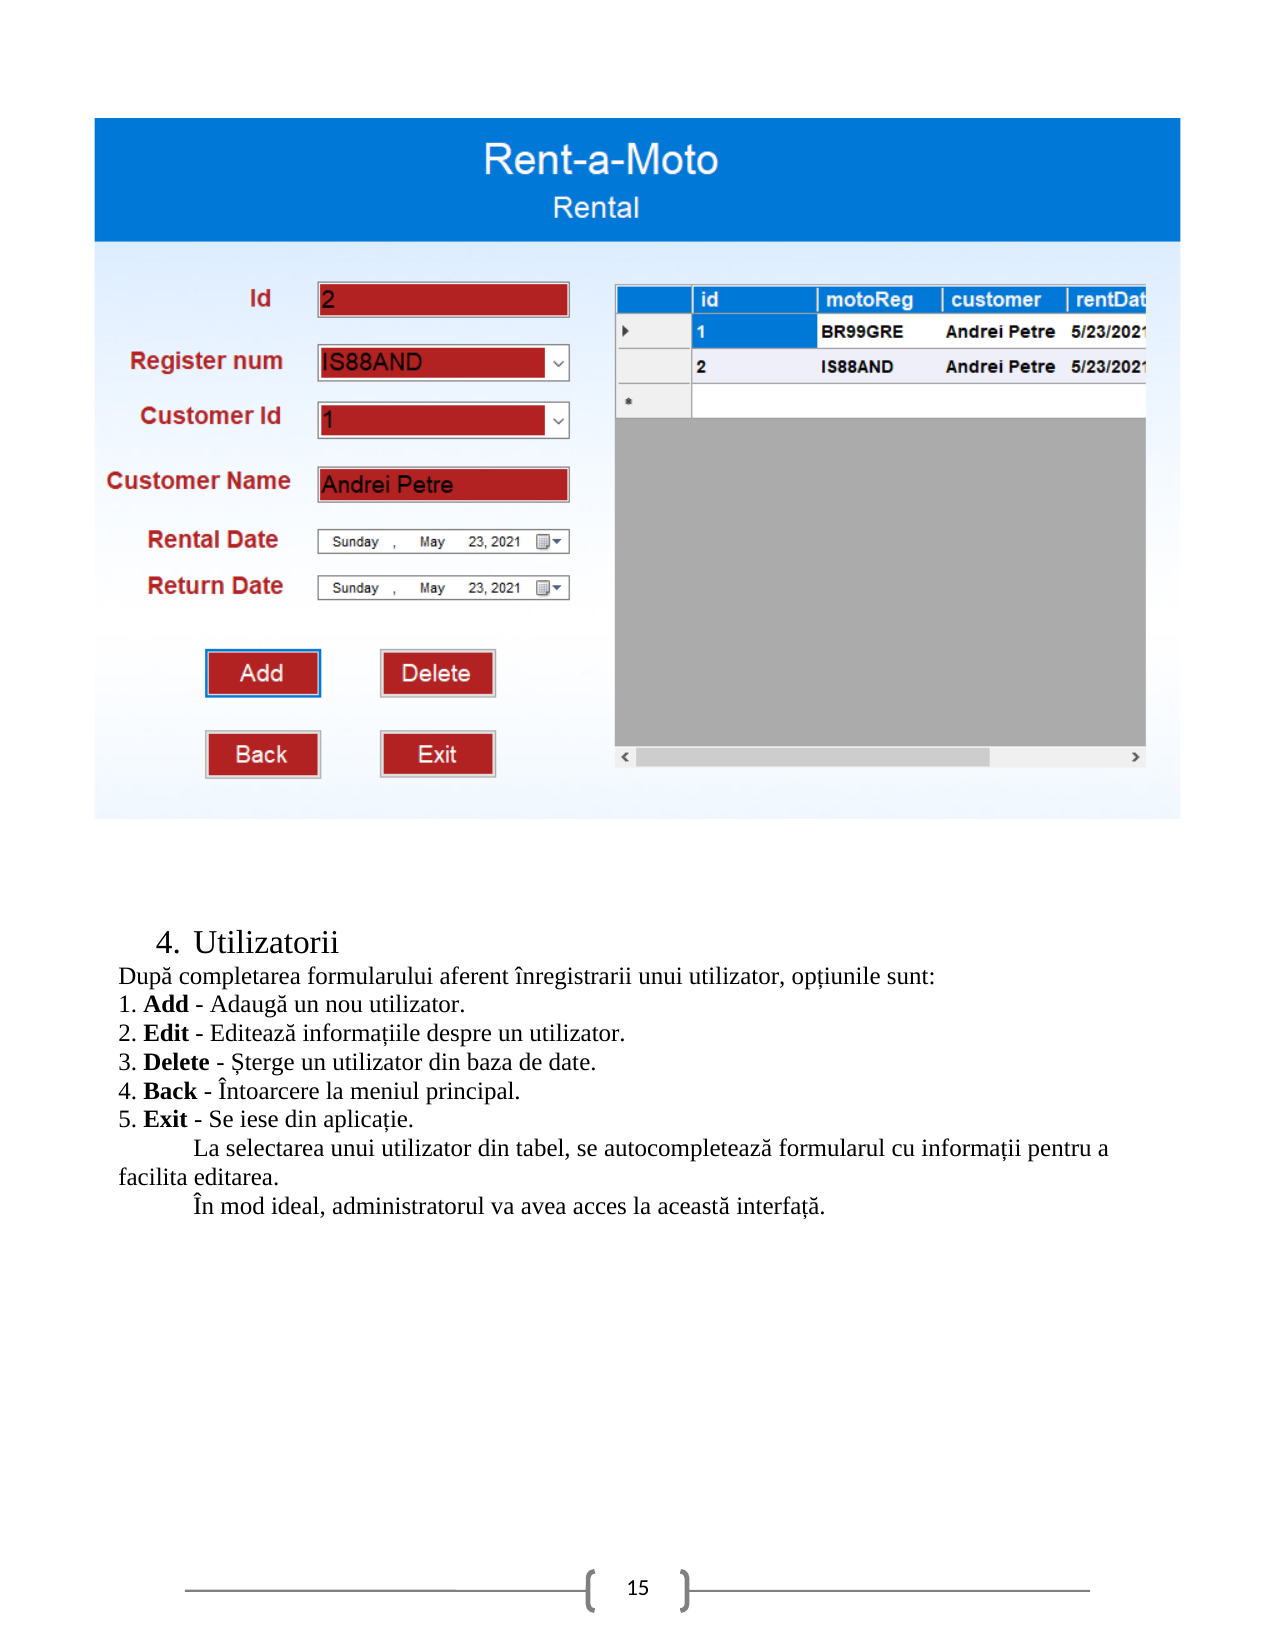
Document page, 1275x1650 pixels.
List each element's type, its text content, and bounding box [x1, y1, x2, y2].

picture [94, 118, 1181, 819]
text 2. Edit - Editează informațiile despre un utilizator. [118, 1018, 1157, 1047]
text La selectarea unui utilizator din tabel, se autocompletează formularul cu informații pentru a facilita editarea. [118, 1133, 1157, 1191]
text În mod ideal, administratorul va avea acces la această interfață. [118, 1191, 1157, 1219]
text 1. Add - Adaugă un nou utilizator. [118, 989, 1157, 1018]
text 4. Back - Întoarcere la meniul principal. [118, 1076, 1157, 1104]
text 5. Exit - Se iese din aplicație. [118, 1104, 1157, 1133]
text 3. Delete - Șterge un utilizator din baza de date. [118, 1047, 1157, 1076]
subtitle Utilizatorii [156, 922, 1157, 961]
text După completarea formularului aferent înregistrarii unui utilizator, opțiunile sunt: [118, 961, 1157, 989]
